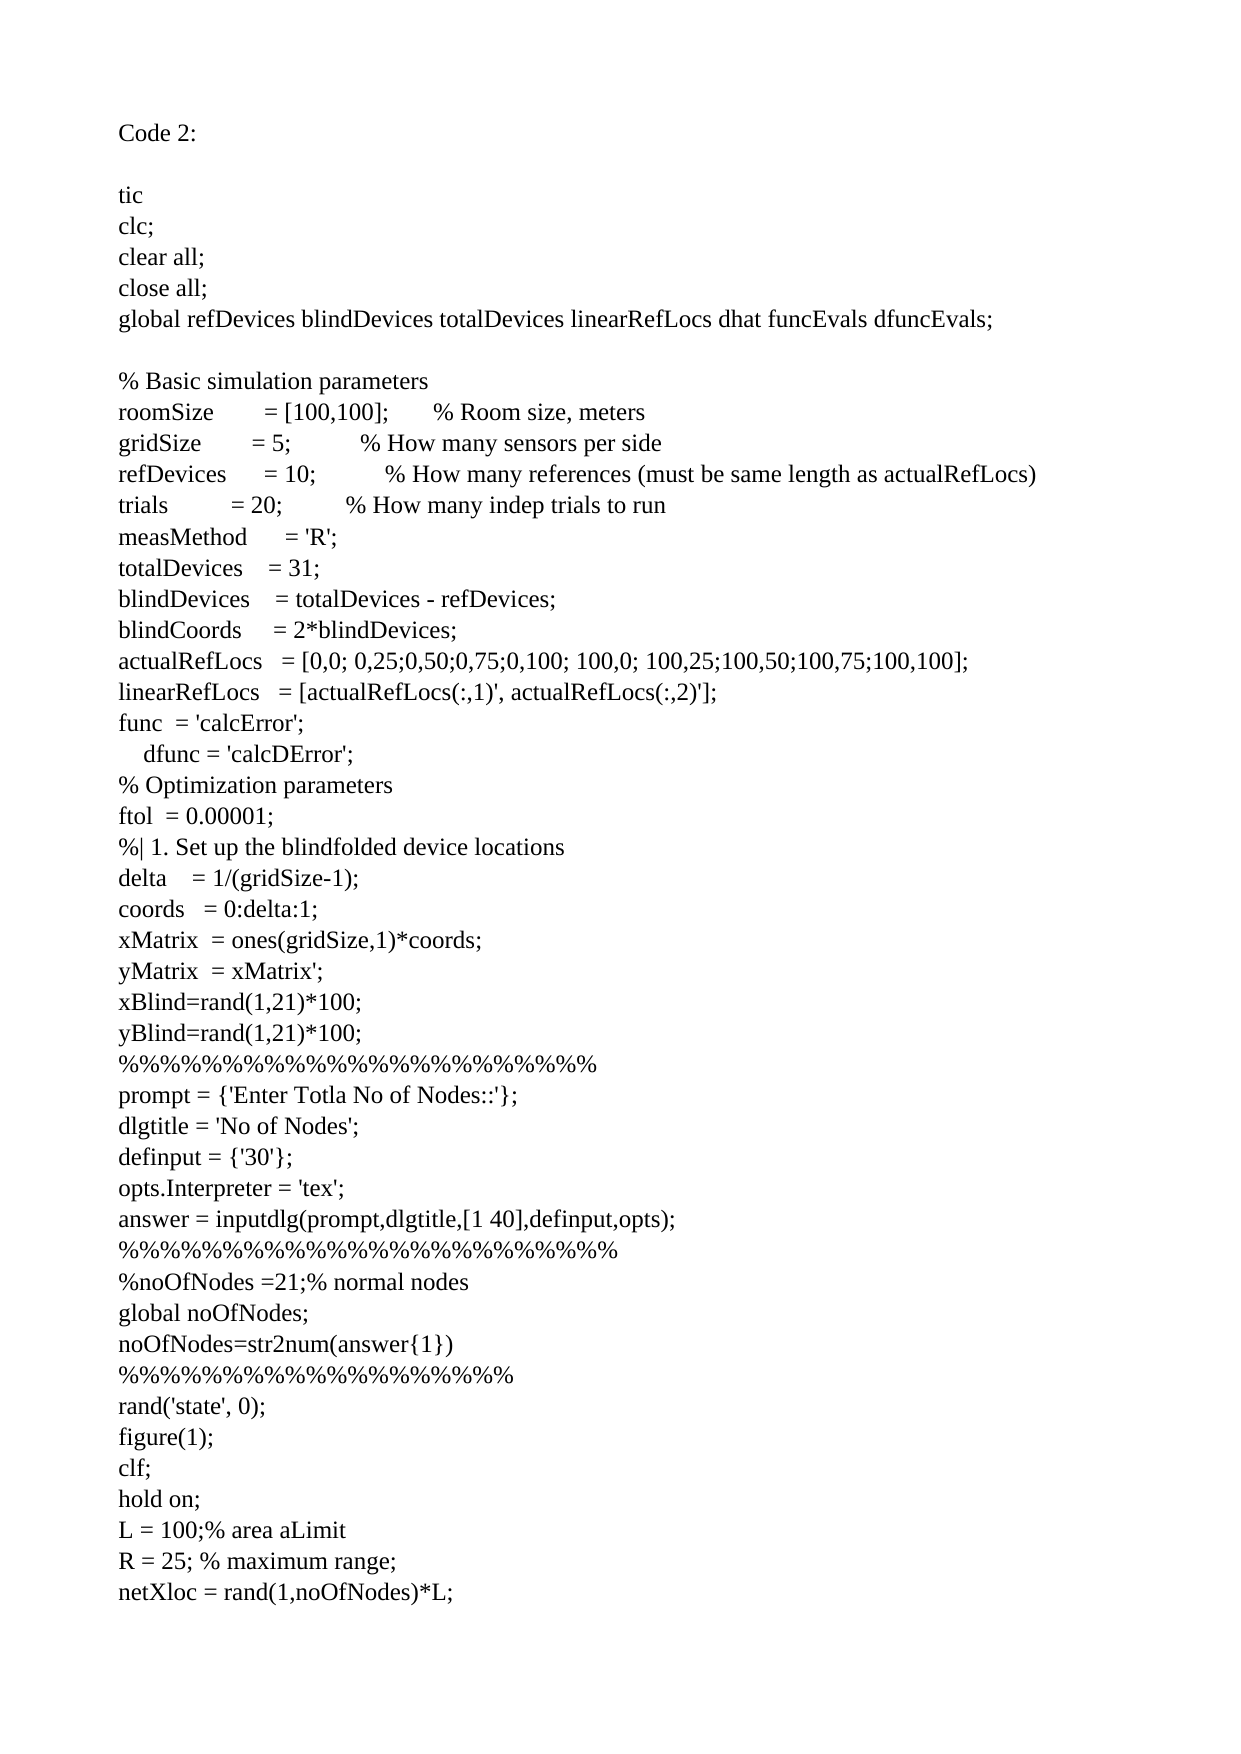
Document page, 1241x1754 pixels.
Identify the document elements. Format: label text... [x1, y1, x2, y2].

text definput = {'30'}; [118, 1142, 1122, 1171]
text blindCoords = 2*blindDevices; [118, 615, 1122, 643]
text yBlind=rand(1,21)*100; [118, 1018, 1122, 1047]
text rand('state', 0); [118, 1391, 1122, 1419]
text dfunc = 'calcDError'; [118, 739, 1122, 768]
text clc; [118, 211, 1122, 240]
text roomSize = [100,100]; % Room size, meters [118, 397, 1122, 426]
text tic [118, 180, 1122, 209]
text % Optimization parameters [118, 770, 1122, 799]
text totalDevices = 31; [118, 553, 1122, 581]
text answer = inputdlg(prompt,dlgtitle,[1 40],definput,opts); [118, 1204, 1122, 1233]
text trials = 20; % How many indep trials to run [118, 491, 1122, 519]
text R = 25; % maximum range; [118, 1546, 1122, 1575]
text xMatrix = ones(gridSize,1)*coords; [118, 925, 1122, 954]
text opts.Interpreter = 'tex'; [118, 1173, 1122, 1202]
text %%%%%%%%%%%%%%%%%%%%%%% [118, 1049, 1122, 1078]
text prompt = {'Enter Totla No of Nodes::'}; [118, 1080, 1122, 1109]
text xBlind=rand(1,21)*100; [118, 987, 1122, 1016]
text L = 100;% area aLimit [118, 1515, 1122, 1544]
text refDevices = 10; % How many references (must be same length as actualRefLocs) [118, 459, 1122, 488]
text coords = 0:delta:1; [118, 894, 1122, 923]
text clf; [118, 1453, 1122, 1482]
text clear all; [118, 242, 1122, 271]
text measMethod = 'R'; [118, 522, 1122, 550]
text gridSize = 5; % How many sensors per side [118, 428, 1122, 457]
text hold on; [118, 1484, 1122, 1513]
text close all; [118, 273, 1122, 302]
text netXloc = rand(1,noOfNodes)*L; [118, 1577, 1122, 1606]
text %| 1. Set up the blindfolded device locations [118, 832, 1122, 861]
text %%%%%%%%%%%%%%%%%%% [118, 1360, 1122, 1388]
text global noOfNodes; [118, 1298, 1122, 1326]
text dlgtitle = 'No of Nodes'; [118, 1111, 1122, 1140]
text func = 'calcError'; [118, 708, 1122, 737]
text linearRefLocs = [actualRefLocs(:,1)', actualRefLocs(:,2)']; [118, 677, 1122, 706]
text % Basic simulation parameters [118, 366, 1122, 395]
text blindDevices = totalDevices - refDevices; [118, 584, 1122, 612]
text noOfNodes=str2num(answer{1}) [118, 1329, 1122, 1357]
text %noOfNodes =21;% normal nodes [118, 1267, 1122, 1295]
text Code 2: [118, 118, 1122, 147]
text actualRefLocs = [0,0; 0,25;0,50;0,75;0,100; 100,0; 100,25;100,50;100,75;100,100]; [118, 646, 1122, 674]
text delta = 1/(gridSize-1); [118, 863, 1122, 892]
text yMatrix = xMatrix'; [118, 956, 1122, 985]
text ftol = 0.00001; [118, 801, 1122, 830]
text %%%%%%%%%%%%%%%%%%%%%%%% [118, 1236, 1122, 1264]
text figure(1); [118, 1422, 1122, 1451]
text global refDevices blindDevices totalDevices linearRefLocs dhat funcEvals dfuncEvals; [118, 304, 1122, 333]
